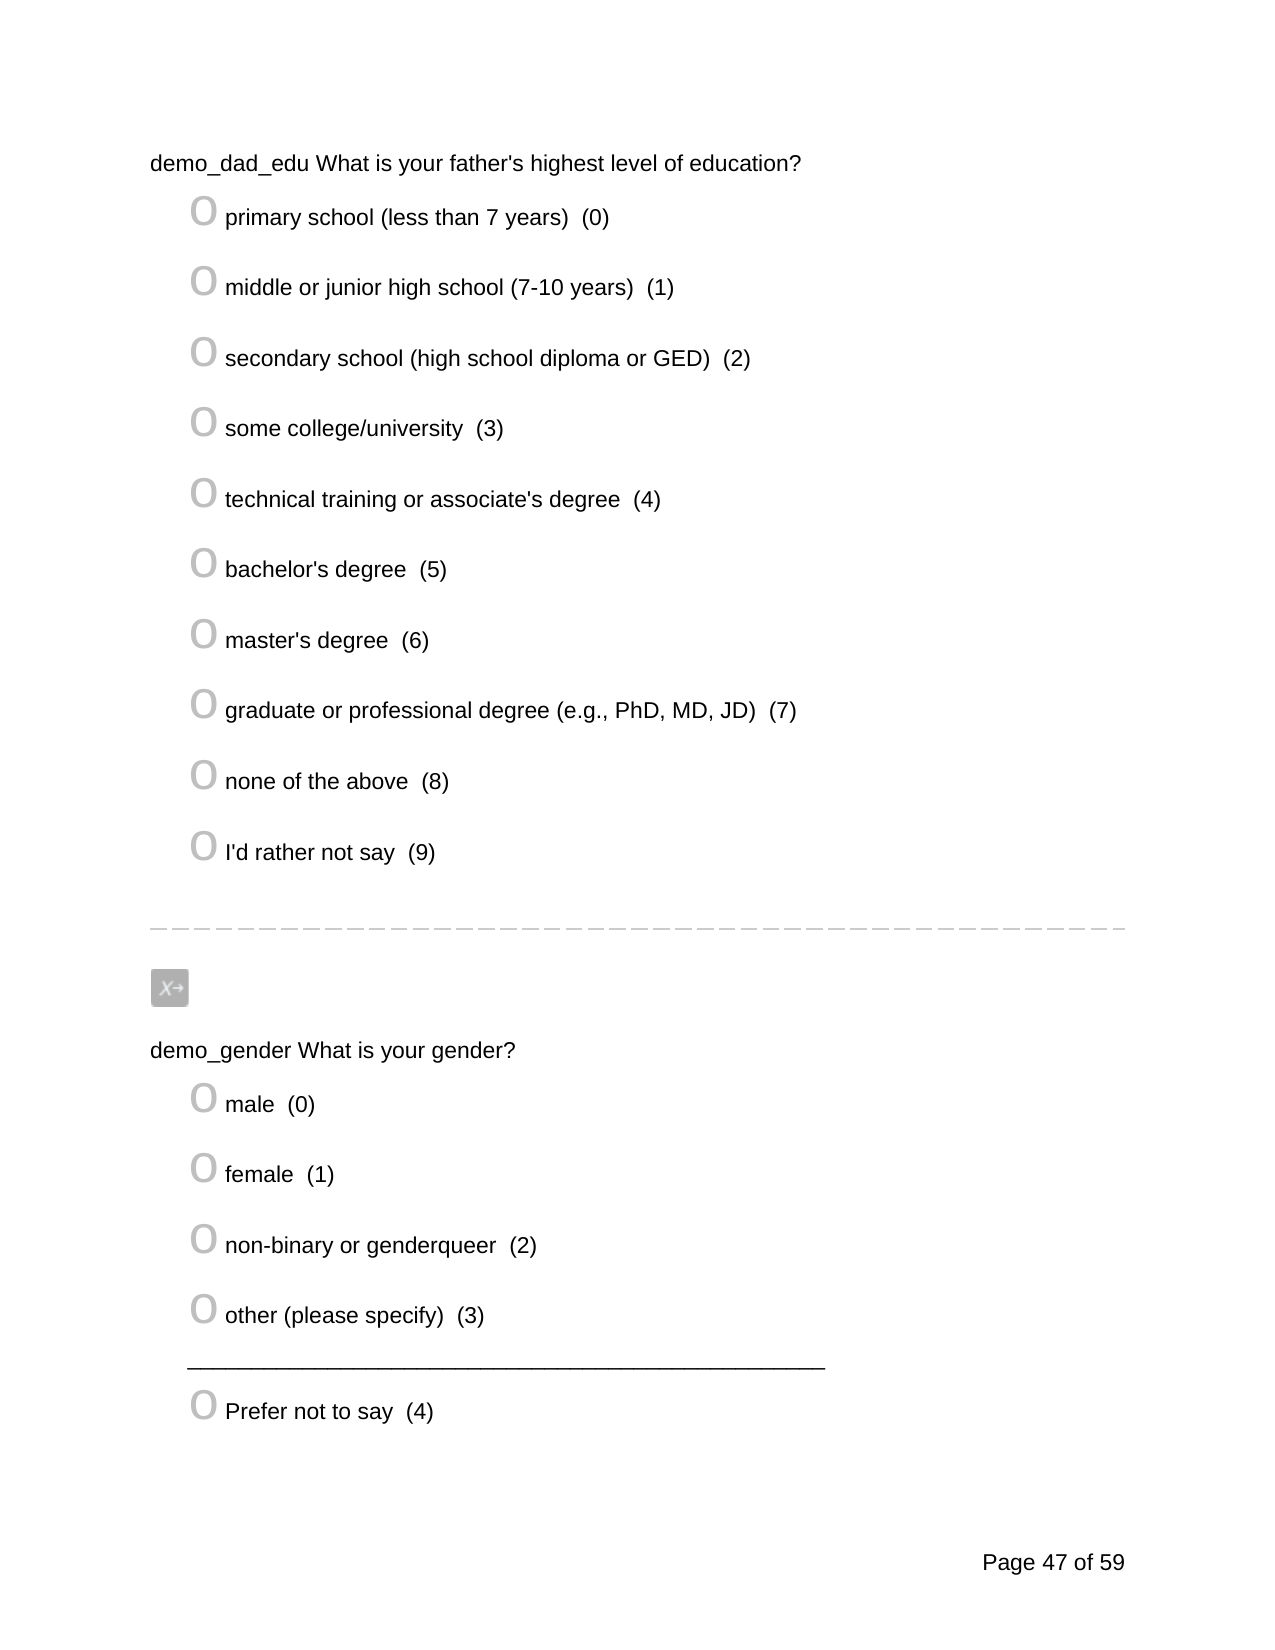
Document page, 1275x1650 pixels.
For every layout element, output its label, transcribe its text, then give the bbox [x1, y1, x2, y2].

list middle or junior high school (7-10 years) (1) [187, 251, 1125, 312]
list graduate or professional degree (e.g., PhD, MD, JD) (7) [187, 674, 1125, 735]
list some college/university (3) [187, 392, 1125, 453]
list none of the above (8) [187, 744, 1125, 806]
list non-binary or genderqueer (2) [187, 1208, 1125, 1269]
list secondary school (high school diploma or GED) (2) [187, 321, 1125, 383]
list primary school (less than 7 years) (0) [187, 180, 1125, 242]
list Prefer not to say (4) [187, 1374, 1125, 1435]
list male (0) [187, 1067, 1125, 1128]
list other (please specify) (3) __________________________________________________ [187, 1278, 1125, 1370]
list I'd rather not say (9) [187, 815, 1125, 876]
list technical training or associate's degree (4) [187, 462, 1125, 524]
list master's degree (6) [187, 603, 1125, 665]
text demo_dad_edu What is your father's highest level of education? [150, 150, 1125, 176]
list female (1) [187, 1137, 1125, 1199]
text demo_gender What is your gender? [150, 1037, 1125, 1063]
list bachelor's degree (5) [187, 533, 1125, 594]
picture [151, 969, 189, 1007]
